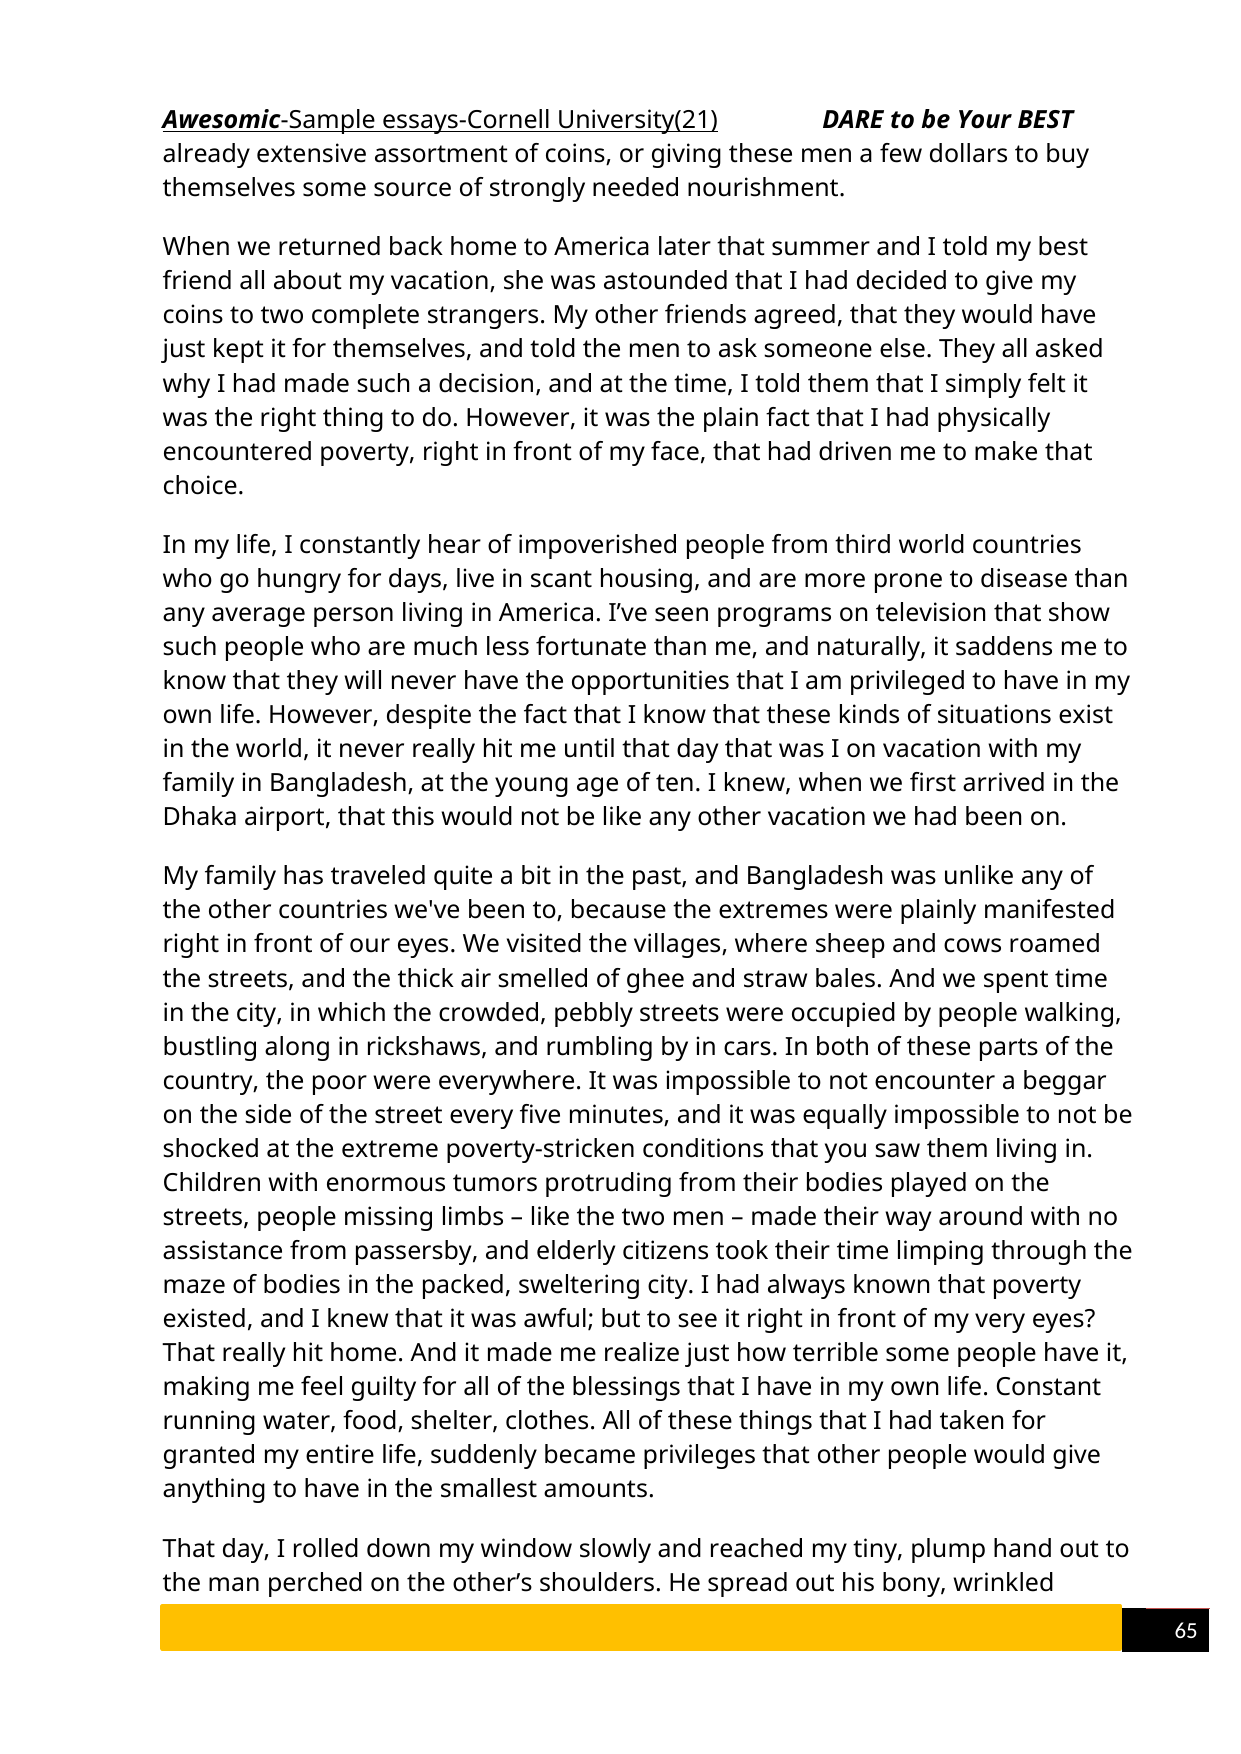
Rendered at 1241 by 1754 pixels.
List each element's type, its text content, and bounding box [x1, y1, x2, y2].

text When we returned back home to America later that summer and I told my best friend all about my vacation, she was astounded that I had decided to give my coins to two complete strangers. My other friends agreed, that they would have just kept it for themselves, and told the men to ask someone else. They all asked why I had made such a decision, and at the time, I told them that I simply felt it was the right thing to do. However, it was the plain fact that I had physically encountered poverty, right in front of my face, that had driven me to make that choice. [162, 229, 1137, 501]
text My family has traveled quite a bit in the past, and Bangladesh was unlike any of the other countries we've been to, because the extremes were plainly manifested right in front of our eyes. We visited the villages, where sheep and cows roamed the streets, and the thick air smelled of ghee and straw bales. And we spent time in the city, in which the crowded, pebbly streets were occupied by people walking, bustling along in rickshaws, and rumbling by in cars. In both of these parts of the country, the poor were everywhere. It was impossible to not encounter a beggar on the side of the street every five minutes, and it was equally impossible to not be shocked at the extreme poverty-stricken conditions that you saw them living in. Children with enormous tumors protruding from their bodies played on the streets, people missing limbs – like the two men – made their way around with no assistance from passersby, and elderly citizens took their time limping through the maze of bodies in the packed, sweltering city. I had always known that poverty existed, and I knew that it was awful; but to see it right in front of my very eyes? That really hit home. And it made me realize just how terrible some people have it, making me feel guilty for all of the blessings that I have in my own life. Constant running water, food, shelter, clothes. All of these things that I had taken for granted my entire life, suddenly became privileges that other people would give anything to have in the smallest amounts. [162, 858, 1137, 1505]
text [162, 136, 1137, 204]
text In my life, I constantly hear of impoverished people from third world countries who go hungry for days, live in scant housing, and are more prone to disease than any average person living in America. I’ve seen programs on television that show such people who are much less fortunate than me, and naturally, it saddens me to know that they will never have the opportunities that I am privileged to have in my own life. However, despite the fact that I know that these kinds of situations exist in the world, it never really hit me until that day that was I on vacation with my family in Bangladesh, at the young age of ten. I knew, when we first arrived in the Dhaka airport, that this would not be like any other vacation we had been on. [162, 526, 1137, 833]
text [162, 1530, 1137, 1598]
